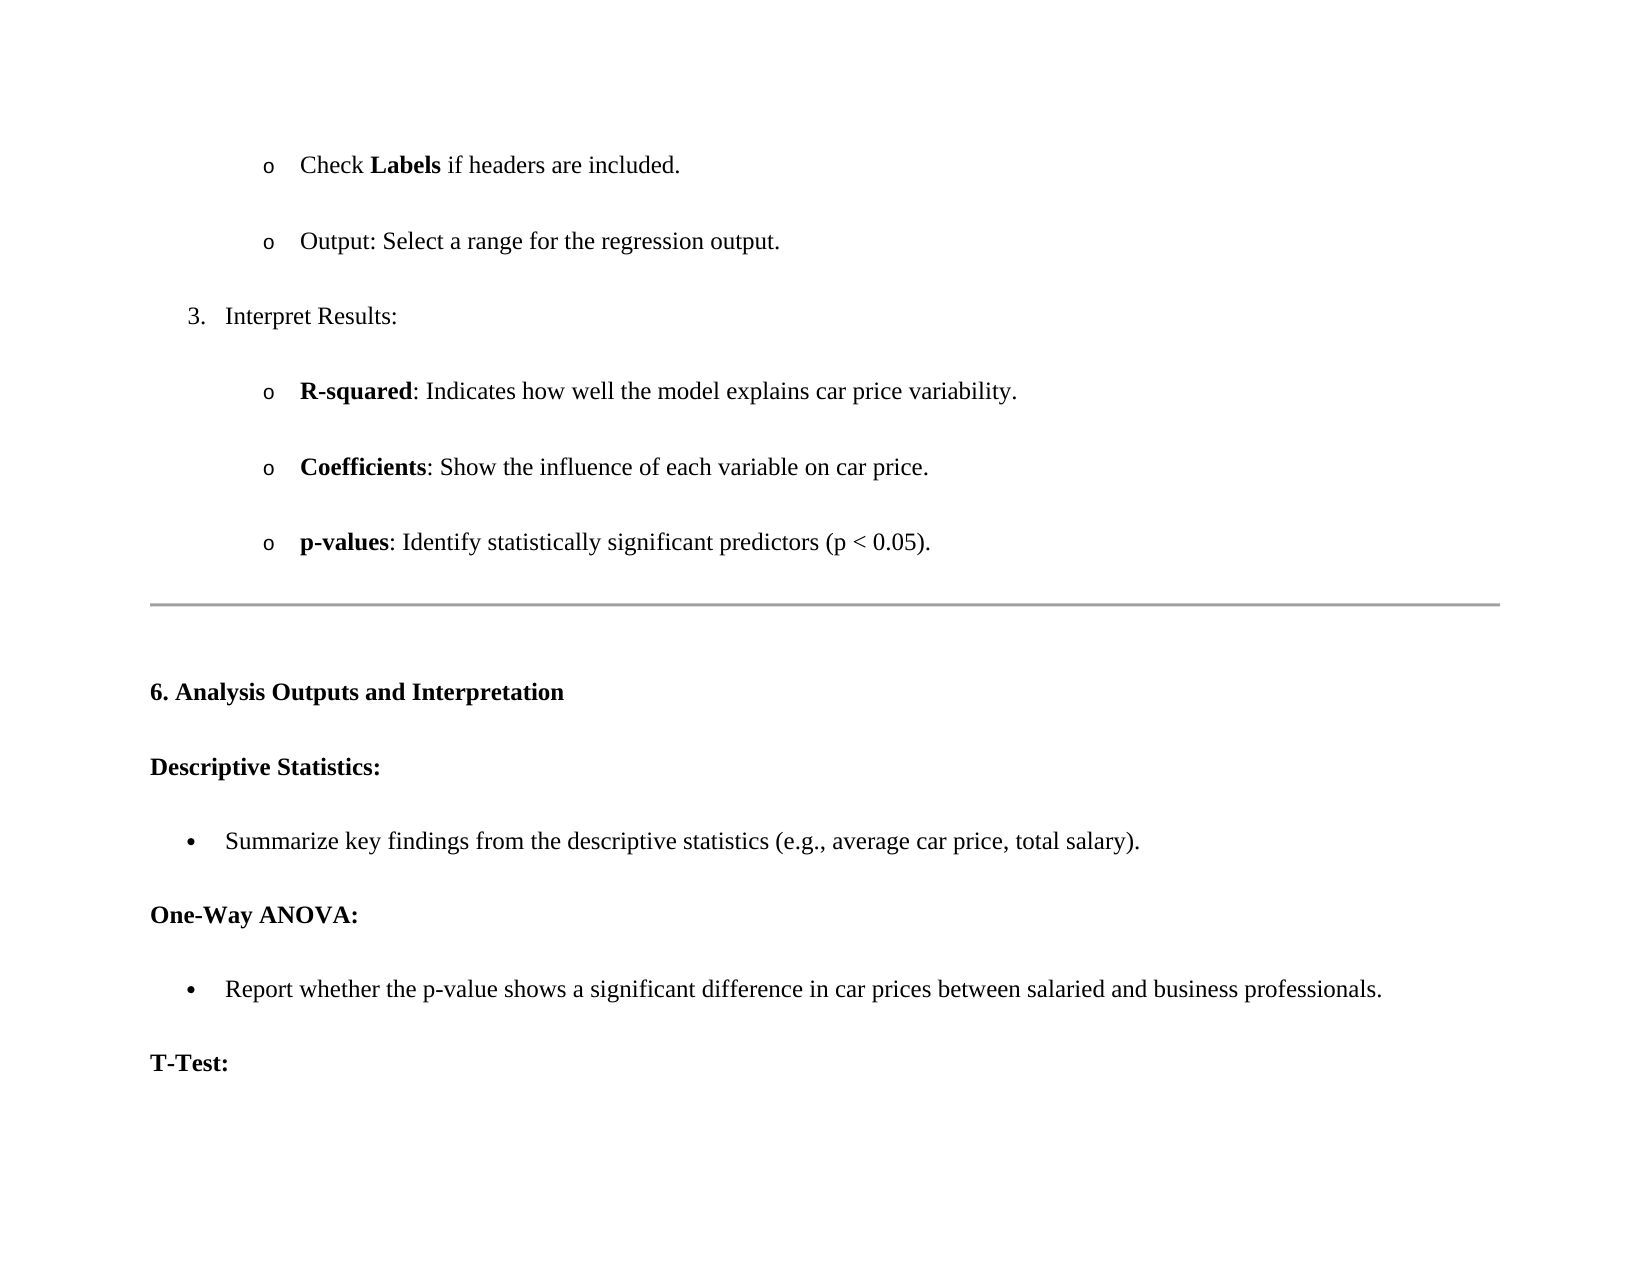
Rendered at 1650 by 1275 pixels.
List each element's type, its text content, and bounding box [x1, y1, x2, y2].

text T-Test: [150, 1048, 1500, 1077]
list p-values: Identify statistically significant predictors (p < 0.05). [262, 527, 1500, 557]
list Check Labels if headers are included. [262, 150, 1500, 179]
list Coefficients: Show the influence of each variable on car price. [262, 452, 1500, 481]
list R-squared: Indicates how well the model explains car price variability. [262, 376, 1500, 405]
text Descriptive Statistics: [150, 752, 1500, 780]
list Output: Select a range for the regression output. [262, 226, 1500, 255]
list Report whether the p-value shows a significant difference in car prices between salaried and business professionals. [187, 974, 1500, 1003]
text One-Way ANOVA: [150, 900, 1500, 929]
list Interpret Results: [187, 302, 1500, 330]
list Summarize key findings from the descriptive statistics (e.g., average car price, total salary). [187, 826, 1500, 854]
text 6. Analysis Outputs and Interpretation [150, 677, 1500, 706]
